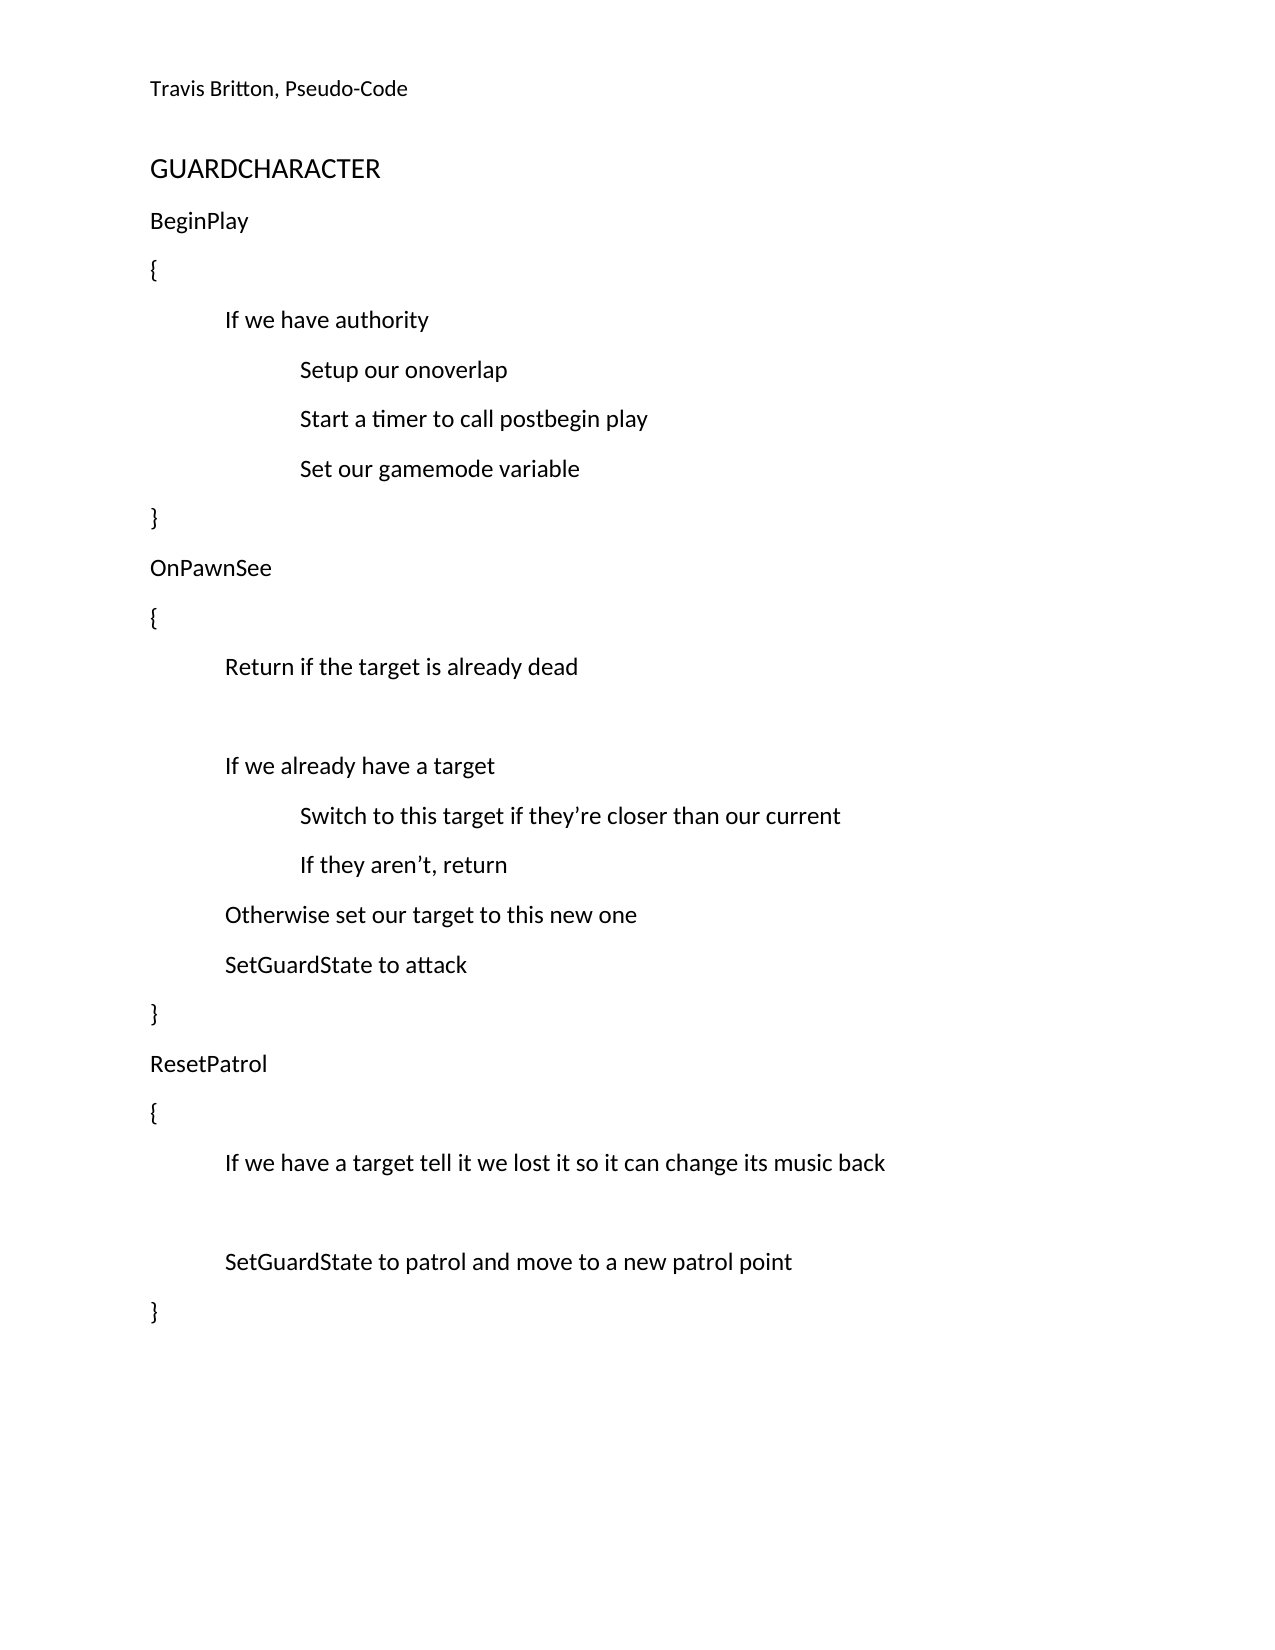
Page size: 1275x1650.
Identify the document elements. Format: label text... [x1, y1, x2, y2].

text { [150, 602, 1125, 632]
text SetGuardState to patrol and move to a new patrol point [150, 1246, 1125, 1277]
text Start a timer to call postbegin play [150, 403, 1125, 434]
text Otherwise set our target to this new one [150, 899, 1125, 930]
text { [150, 1098, 1125, 1128]
text If we already have a target [150, 751, 1125, 781]
text If we have a target tell it we lost it so it can change its music back [150, 1147, 1125, 1178]
text } [150, 1296, 1125, 1326]
text Switch to this target if they’re closer than our current [150, 800, 1125, 831]
text If they aren’t, return [150, 850, 1125, 880]
text If we have authority [150, 304, 1125, 335]
text Set our gamemode variable [150, 453, 1125, 483]
text SetGuardState to attack [150, 949, 1125, 979]
text GUARDCHARACTER [150, 150, 1125, 186]
text } [150, 503, 1125, 533]
text BeginPlay [150, 205, 1125, 236]
text { [150, 255, 1125, 285]
text Setup our onoverlap [150, 354, 1125, 384]
text OnPawnSee [150, 552, 1125, 583]
text ResetPatrol [150, 1048, 1125, 1078]
text Return if the target is already dead [150, 651, 1125, 682]
text } [150, 998, 1125, 1029]
